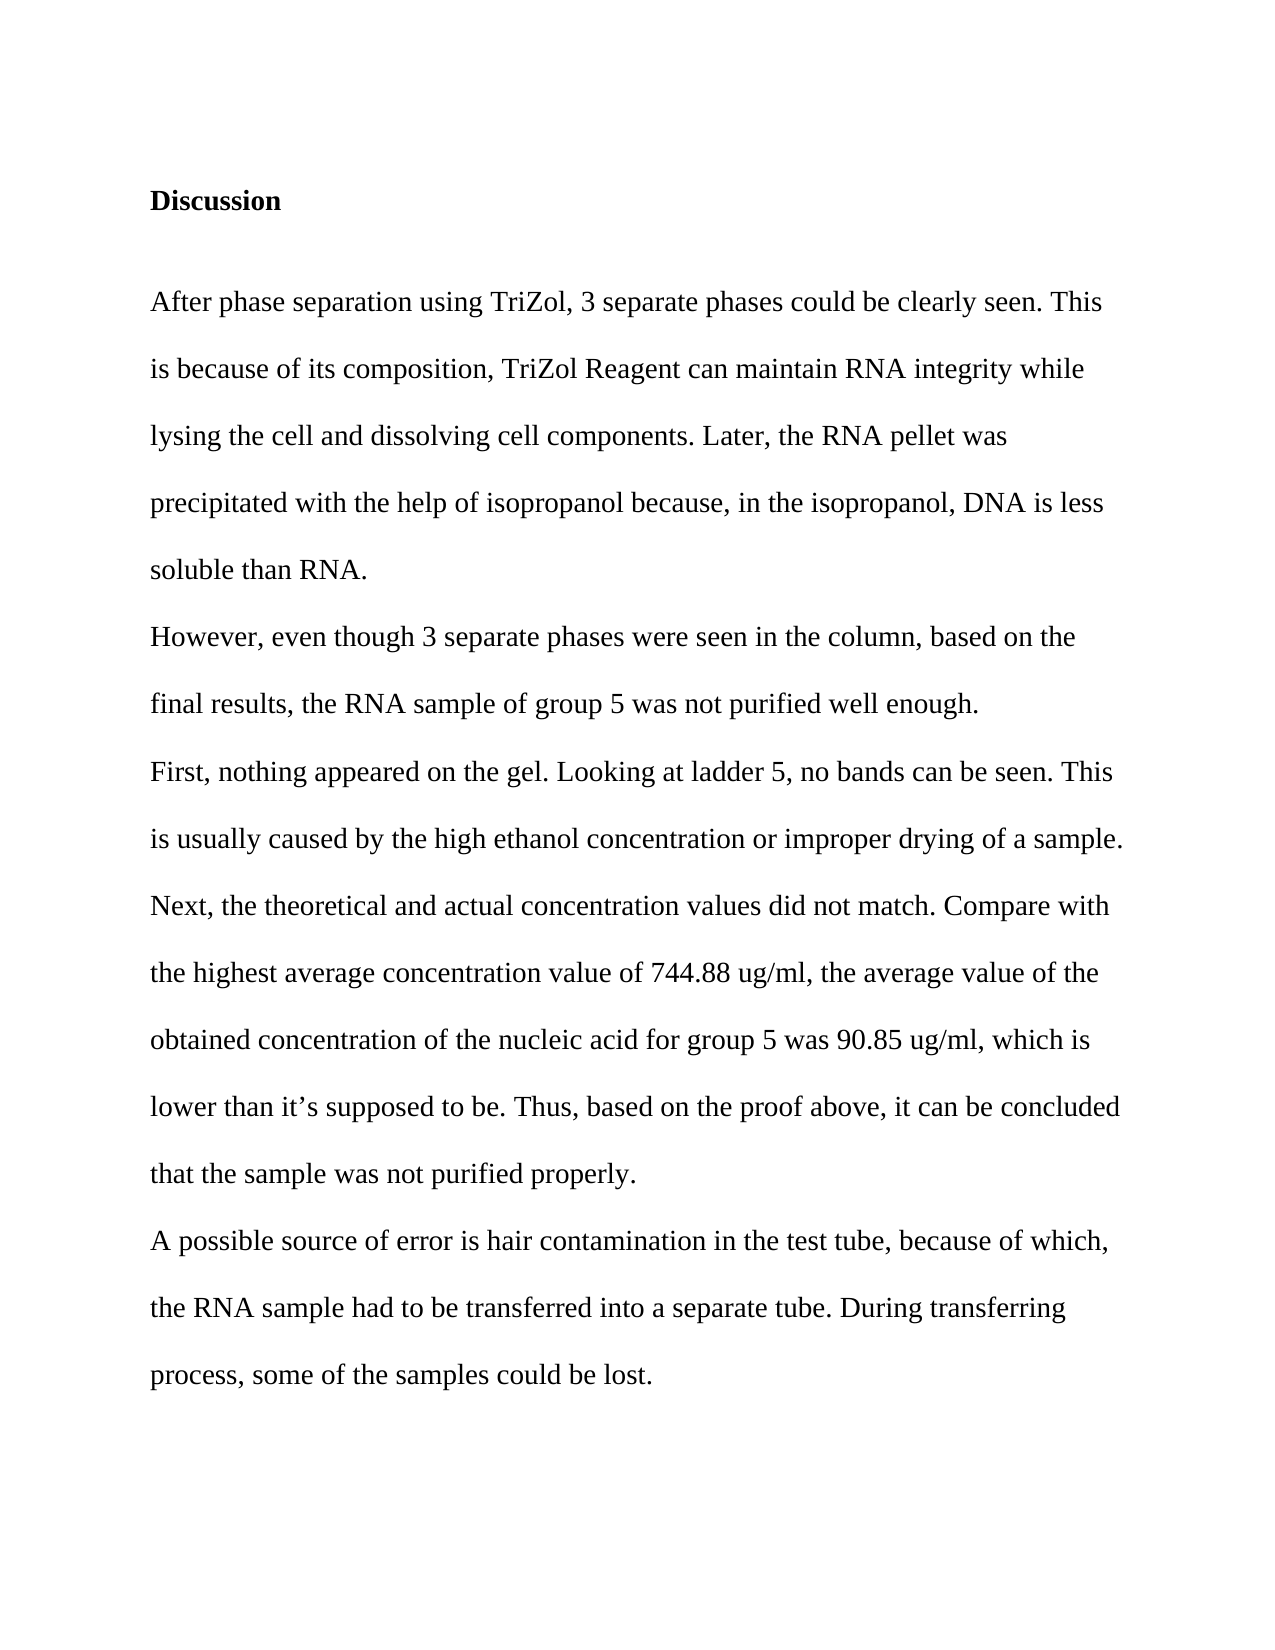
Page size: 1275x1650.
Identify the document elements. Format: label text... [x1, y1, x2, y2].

text First, nothing appeared on the gel. Looking at ladder 5, no bands can be seen. This is usually caused by the high ethanol concentration or improper drying of a sample. Next, the theoretical and actual concentration values did not match. Compare with the highest average concentration value of 744.88 ug/ml, the average value of the obtained concentration of the nucleic acid for group 5 was 90.85 ug/ml, which is lower than it’s supposed to be. Thus, based on the proof above, it can be concluded that the sample was not purified properly. [150, 754, 1125, 1190]
text Discussion [150, 183, 1125, 217]
text After phase separation using TriZol, 3 separate phases could be clearly seen. This is because of its composition, TriZol Reagent can maintain RNA integrity while lysing the cell and dissolving cell components. Later, the RNA pellet was precipitated with the help of isopropanol because, in the isopropanol, DNA is less soluble than RNA. [150, 284, 1125, 586]
text A possible source of error is hair contamination in the test tube, because of which, the RNA sample had to be transferred into a separate tube. During transferring process, some of the samples could be lost. [150, 1223, 1125, 1391]
text However, even though 3 separate phases were seen in the column, based on the final results, the RNA sample of group 5 was not purified well enough. [150, 619, 1125, 720]
